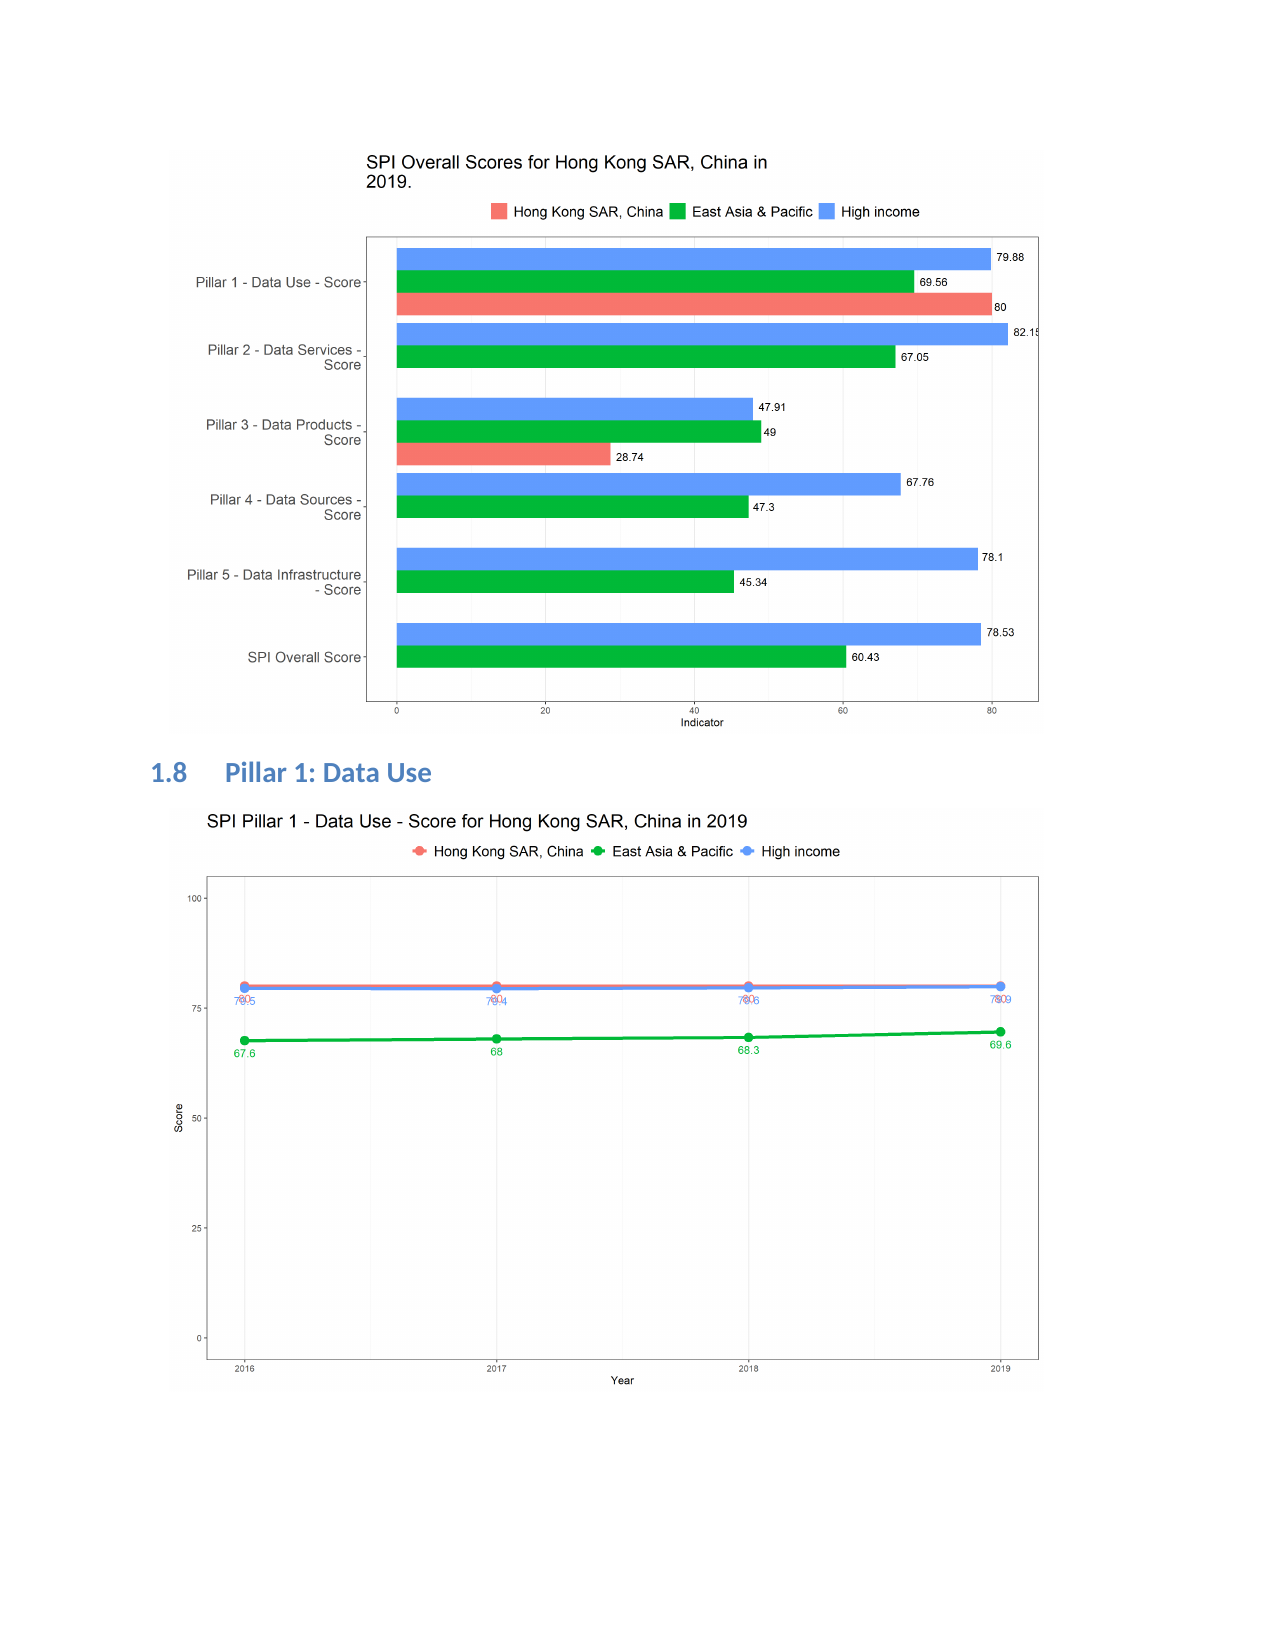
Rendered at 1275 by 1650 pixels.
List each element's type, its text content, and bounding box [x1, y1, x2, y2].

subtitle 1.8 Pillar 1: Data Use [150, 754, 1125, 790]
picture [168, 150, 1044, 734]
picture [168, 808, 1044, 1392]
